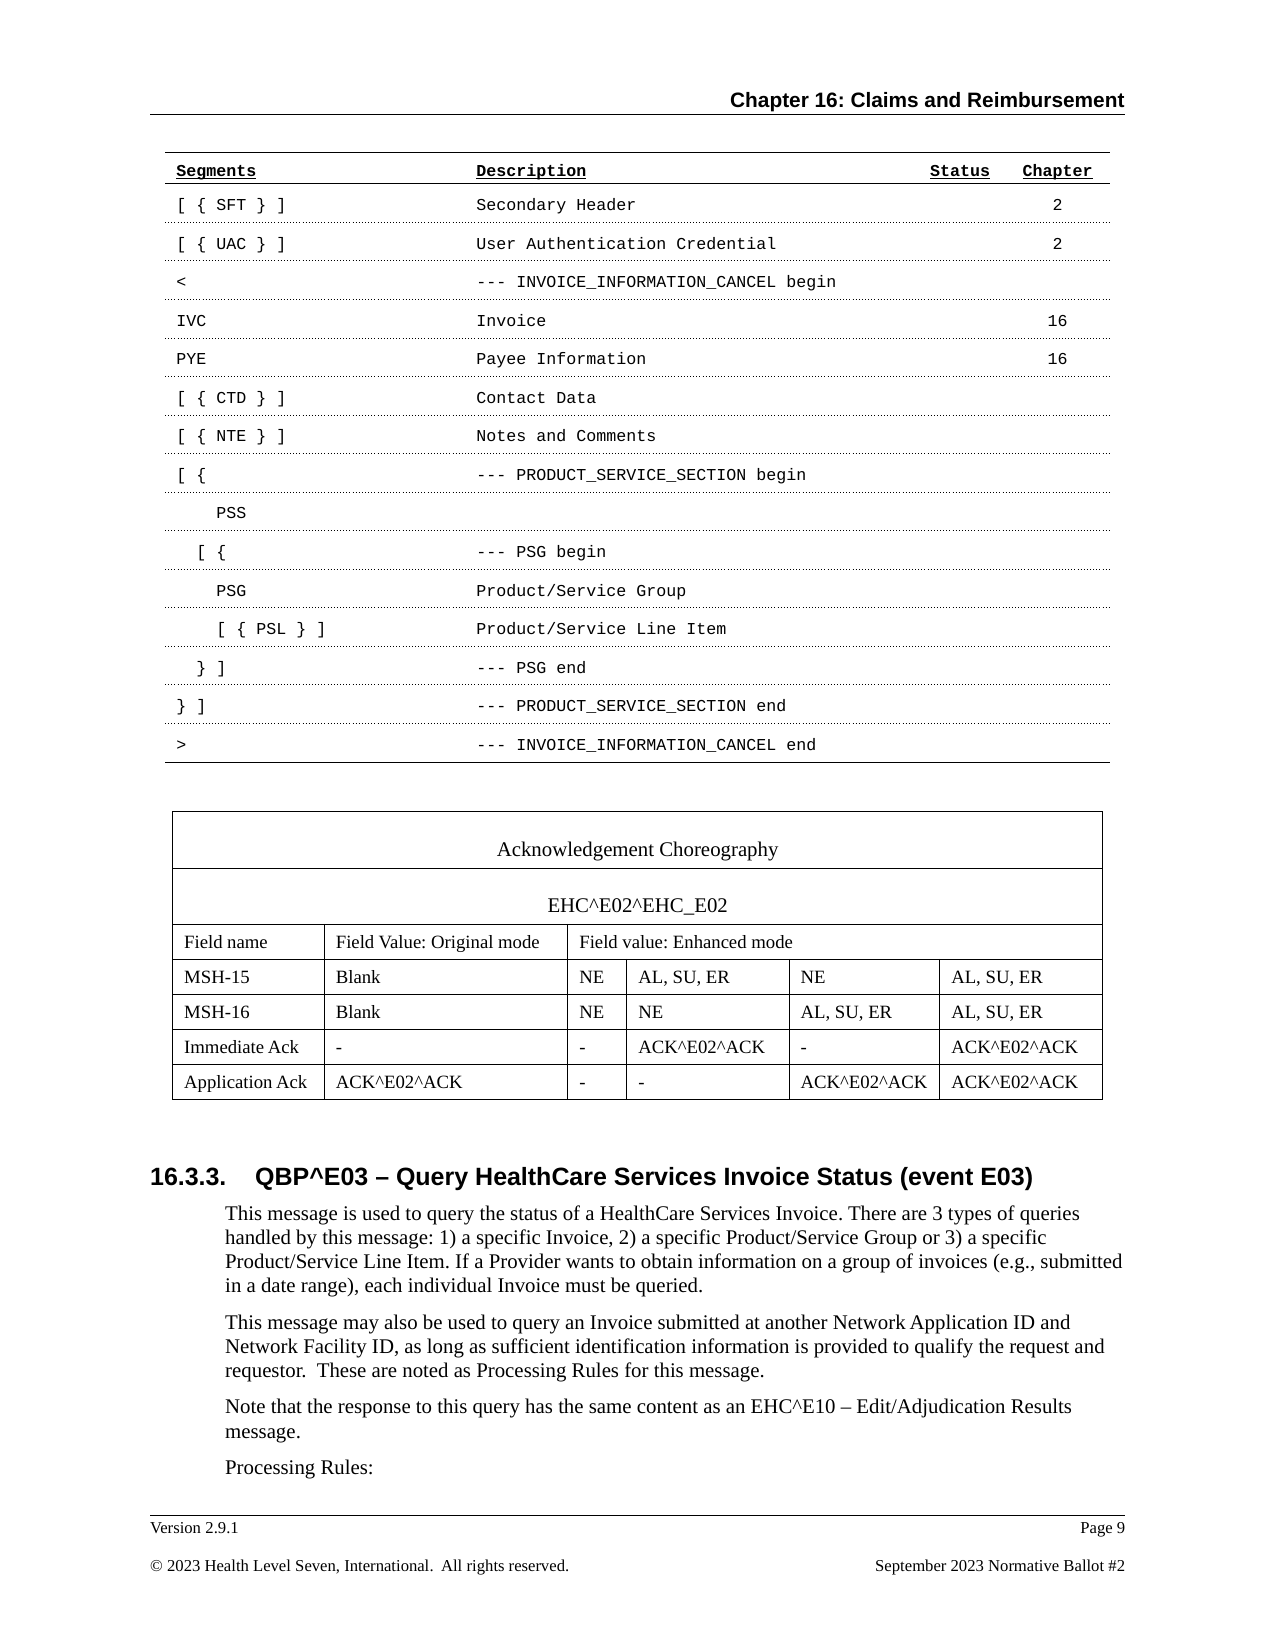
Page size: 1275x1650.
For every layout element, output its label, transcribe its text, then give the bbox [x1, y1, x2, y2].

table_header Description [465, 153, 915, 183]
table_header Acknowledgement Choreography [173, 812, 1102, 867]
table_cell [915, 338, 1005, 376]
table_cell NE [627, 995, 789, 1029]
table_cell - [568, 1030, 626, 1064]
table_cell Product/Service Group [465, 569, 915, 607]
text Processing Rules: [225, 1455, 1125, 1479]
table_cell EHC^E02^EHC_E02 [173, 869, 1102, 924]
table_cell ACK^E02^ACK [940, 1065, 1102, 1099]
table_cell IVC [165, 299, 465, 337]
table_cell [1005, 492, 1110, 530]
table_cell [915, 530, 1005, 569]
subtitle QBP^E03 – Query HealthCare Services Invoice Status (event E03) [150, 1162, 1125, 1191]
table_cell AL, SU, ER [940, 960, 1102, 994]
table_cell [915, 569, 1005, 607]
table_header Chapter [1005, 153, 1110, 183]
table_cell AL, SU, ER [940, 995, 1102, 1029]
table_cell [1005, 569, 1110, 607]
table_cell AL, SU, ER [627, 960, 789, 994]
table_cell Invoice [465, 299, 915, 337]
table_cell [1005, 607, 1110, 646]
table_cell Product/Service Line Item [465, 607, 915, 646]
table_cell Notes and Comments [465, 415, 915, 453]
table_cell --- INVOICE_INFORMATION_CANCEL begin [465, 260, 915, 299]
table_cell MSH-15 [173, 960, 324, 994]
table_cell [465, 492, 915, 530]
table_cell ACK^E02^ACK [940, 1030, 1102, 1064]
table_cell AL, SU, ER [790, 995, 939, 1029]
table_cell NE [568, 960, 626, 994]
table_cell [915, 184, 1005, 222]
table_cell PYE [165, 338, 465, 376]
table_cell Field value: Enhanced mode [568, 925, 1102, 959]
text Note that the response to this query has the same content as an EHC^E10 – Edit/Adjudication Results message. [225, 1394, 1125, 1443]
table_cell [ { PSL } ] [165, 607, 465, 646]
table_cell [915, 260, 1005, 299]
table_cell User Authentication Credential [465, 222, 915, 260]
table_cell 2 [1005, 222, 1110, 260]
table_cell [915, 299, 1005, 337]
table_cell Blank [325, 995, 567, 1029]
table_cell [915, 646, 1005, 684]
table_cell 16 [1005, 338, 1110, 376]
text This message may also be used to query an Invoice submitted at another Network Application ID and Network Facility ID, as long as sufficient identification information is provided to qualify the request and requestor. These are noted as Processing Rules for this message. [225, 1310, 1125, 1382]
table_cell - [627, 1065, 789, 1099]
table_cell [ { [165, 453, 465, 492]
table_cell Secondary Header [465, 184, 915, 222]
table_cell Immediate Ack [173, 1030, 324, 1064]
table_cell [1005, 453, 1110, 492]
table_cell [1005, 260, 1110, 299]
table_cell [1005, 376, 1110, 414]
table_cell > [165, 723, 465, 761]
table_cell --- PSG begin [465, 530, 915, 569]
table_cell [915, 492, 1005, 530]
table_cell } ] [165, 646, 465, 684]
table_cell [915, 684, 1005, 723]
table_cell [ { [165, 530, 465, 569]
table_cell ACK^E02^ACK [325, 1065, 567, 1099]
table_cell [915, 607, 1005, 646]
table_cell [915, 723, 1005, 761]
table_cell [915, 453, 1005, 492]
table_cell PSS [165, 492, 465, 530]
table_cell [1005, 530, 1110, 569]
table_cell < [165, 260, 465, 299]
table_cell ACK^E02^ACK [627, 1030, 789, 1064]
table_cell Application Ack [173, 1065, 324, 1099]
table_cell MSH-16 [173, 995, 324, 1029]
table_cell NE [790, 960, 939, 994]
table_cell Field Value: Original mode [325, 925, 567, 959]
table_cell PSG [165, 569, 465, 607]
table_header Segments [165, 153, 465, 183]
text This message is used to query the status of a HealthCare Services Invoice. There are 3 types of queries handled by this message: 1) a specific Invoice, 2) a specific Product/Service Group or 3) a specific Product/Service Line Item. If a Provider wants to obtain information on a group of invoices (e.g., submitted in a date range), each individual Invoice must be queried. [225, 1201, 1125, 1297]
table_cell --- INVOICE_INFORMATION_CANCEL end [465, 723, 915, 761]
table_cell [ { CTD } ] [165, 376, 465, 414]
table_cell - [568, 1065, 626, 1099]
table_cell [1005, 646, 1110, 684]
table_cell --- PRODUCT_SERVICE_SECTION begin [465, 453, 915, 492]
table_cell NE [568, 995, 626, 1029]
table_cell Payee Information [465, 338, 915, 376]
table_cell [915, 222, 1005, 260]
table_cell ACK^E02^ACK [790, 1065, 939, 1099]
table_cell } ] [165, 684, 465, 723]
table_cell [ { UAC } ] [165, 222, 465, 260]
table_cell - [325, 1030, 567, 1064]
table_cell 16 [1005, 299, 1110, 337]
table_cell --- PSG end [465, 646, 915, 684]
table_cell Field name [173, 925, 324, 959]
table_cell [1005, 415, 1110, 453]
table_cell --- PRODUCT_SERVICE_SECTION end [465, 684, 915, 723]
table_cell [915, 415, 1005, 453]
table_header Status [915, 153, 1005, 183]
table_cell [1005, 723, 1110, 761]
table_cell Blank [325, 960, 567, 994]
table_cell 2 [1005, 184, 1110, 222]
table_cell [1005, 684, 1110, 723]
table_cell - [790, 1030, 939, 1064]
table_cell Contact Data [465, 376, 915, 414]
table_cell [915, 376, 1005, 414]
table_cell [ { NTE } ] [165, 415, 465, 453]
table_cell [ { SFT } ] [165, 184, 465, 222]
